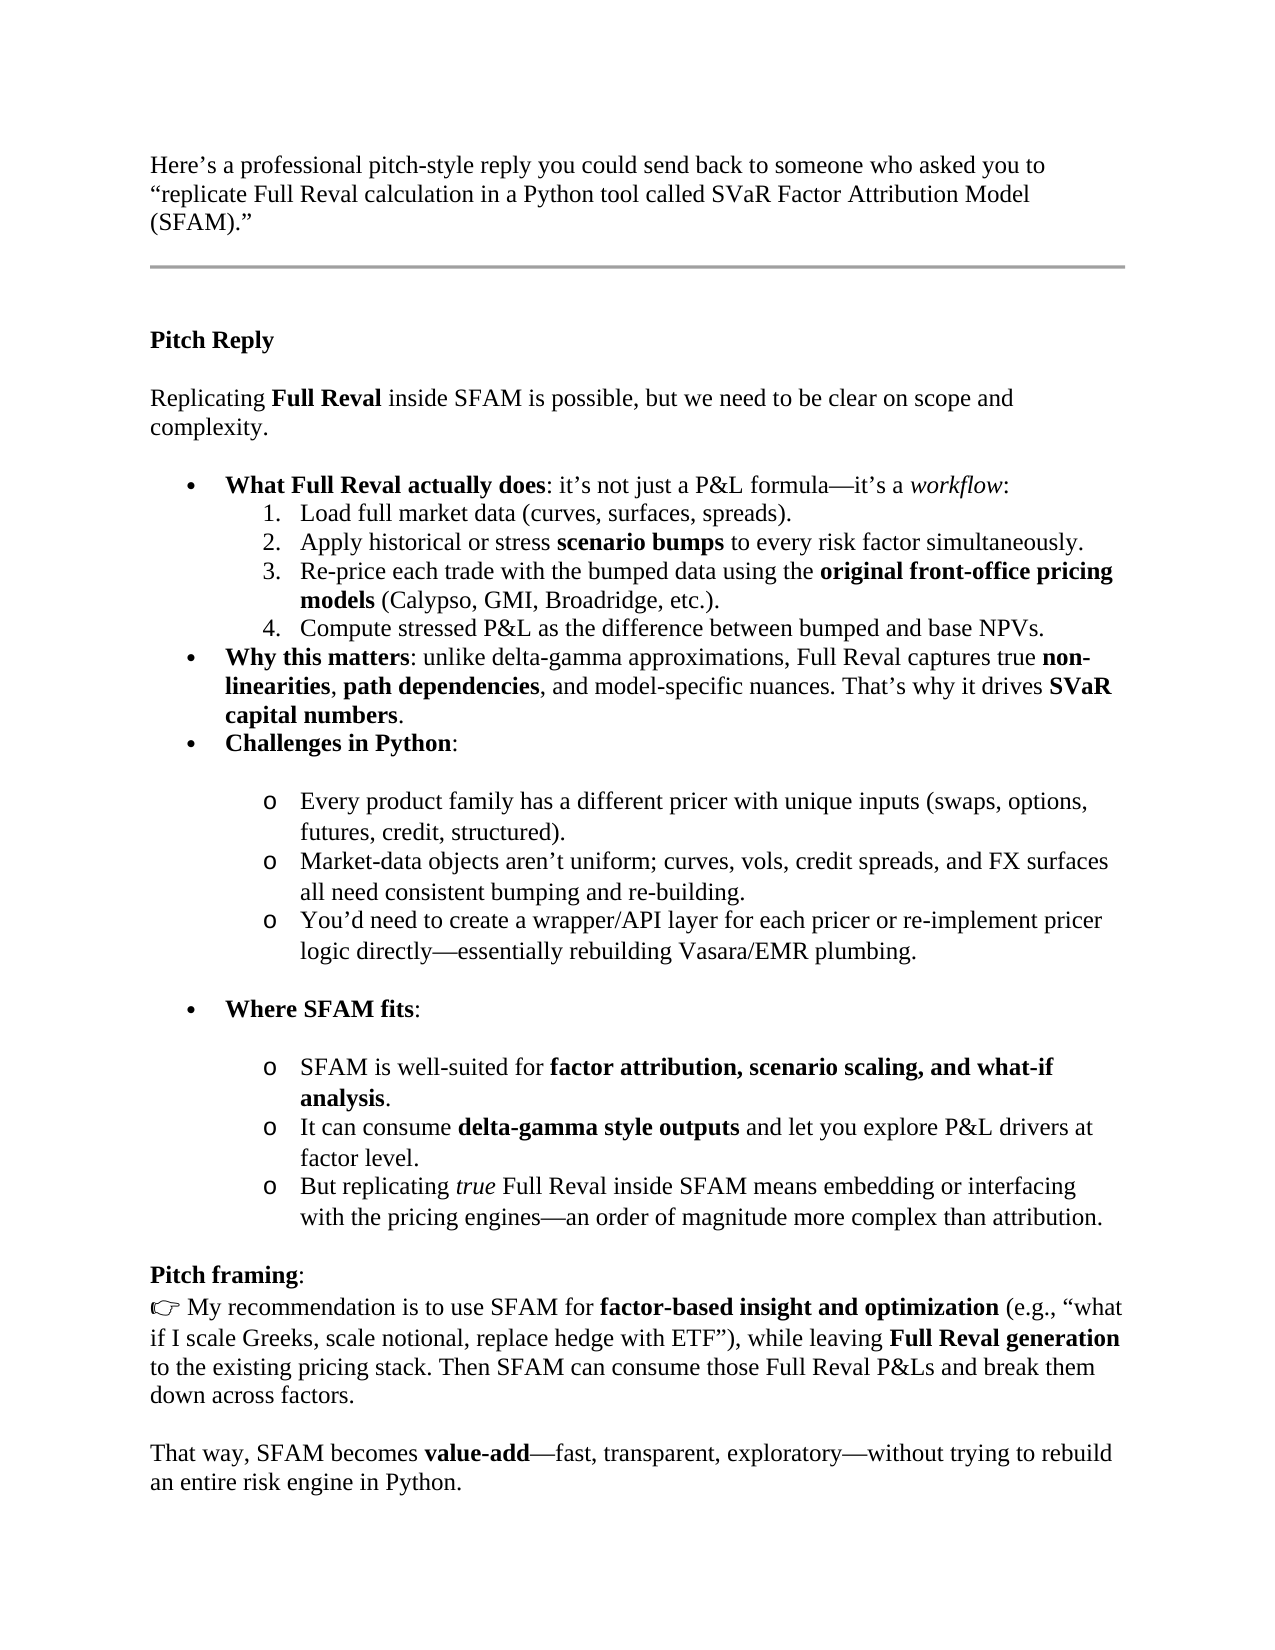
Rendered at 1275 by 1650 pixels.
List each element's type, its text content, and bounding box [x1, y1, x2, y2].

text That way, SFAM becomes value-add—fast, transparent, exploratory—without trying to rebuild an entire risk engine in Python. [150, 1438, 1125, 1496]
text Here’s a professional pitch-style reply you could send back to someone who asked you to “replicate Full Reval calculation in a Python tool called SVaR Factor Attribution Model (SFAM).” [150, 150, 1125, 236]
list It can consume delta-gamma style outputs and let you explore P&L drivers at factor level. [262, 1112, 1125, 1171]
list Why this matters: unlike delta-gamma approximations, Full Reval captures true non-linearities, path dependencies, and model-specific nuances. That’s why it drives SVaR capital numbers. [187, 642, 1125, 728]
text Replicating Full Reval inside SFAM is possible, but we need to be clear on scope and complexity. [150, 383, 1125, 441]
list Challenges in Python: [187, 728, 1125, 757]
text Pitch framing: 👉 My recommendation is to use SFAM for factor-based insight and optimization (e.g., “what if I scale Greeks, scale notional, replace hedge with ETF”), while leaving Full Reval generation to the existing pricing stack. Then SFAM can consume those Full Reval P&Ls and break them down across factors. [150, 1260, 1125, 1409]
list Load full market data (curves, surfaces, spreads). [262, 498, 1125, 527]
list Re-price each trade with the bumped data using the original front-office pricing models (Calypso, GMI, Broadridge, etc.). [262, 556, 1125, 613]
list Apply historical or stress scenario bumps to every risk factor simultaneously. [262, 527, 1125, 556]
list SFAM is well-suited for factor attribution, scenario scaling, and what-if analysis. [262, 1052, 1125, 1112]
list What Full Reval actually does: it’s not just a P&L formula—it’s a workflow: [187, 470, 1125, 498]
list You’d need to create a wrapper/API layer for each pricer or re-implement pricer logic directly—essentially rebuilding Vasara/EMR plumbing. [262, 906, 1125, 965]
list Every product family has a different pricer with unique inputs (swaps, options, futures, credit, structured). [262, 786, 1125, 846]
list Where SFAM fits: [187, 994, 1125, 1023]
list But replicating true Full Reval inside SFAM means embedding or interfacing with the pricing engines—an order of magnitude more complex than attribution. [262, 1171, 1125, 1231]
list Compute stressed P&L as the difference between bumped and base NPVs. [262, 613, 1125, 642]
text Pitch Reply [150, 325, 1125, 354]
list Market-data objects aren’t uniform; curves, vols, credit spreads, and FX surfaces all need consistent bumping and re-building. [262, 846, 1125, 906]
